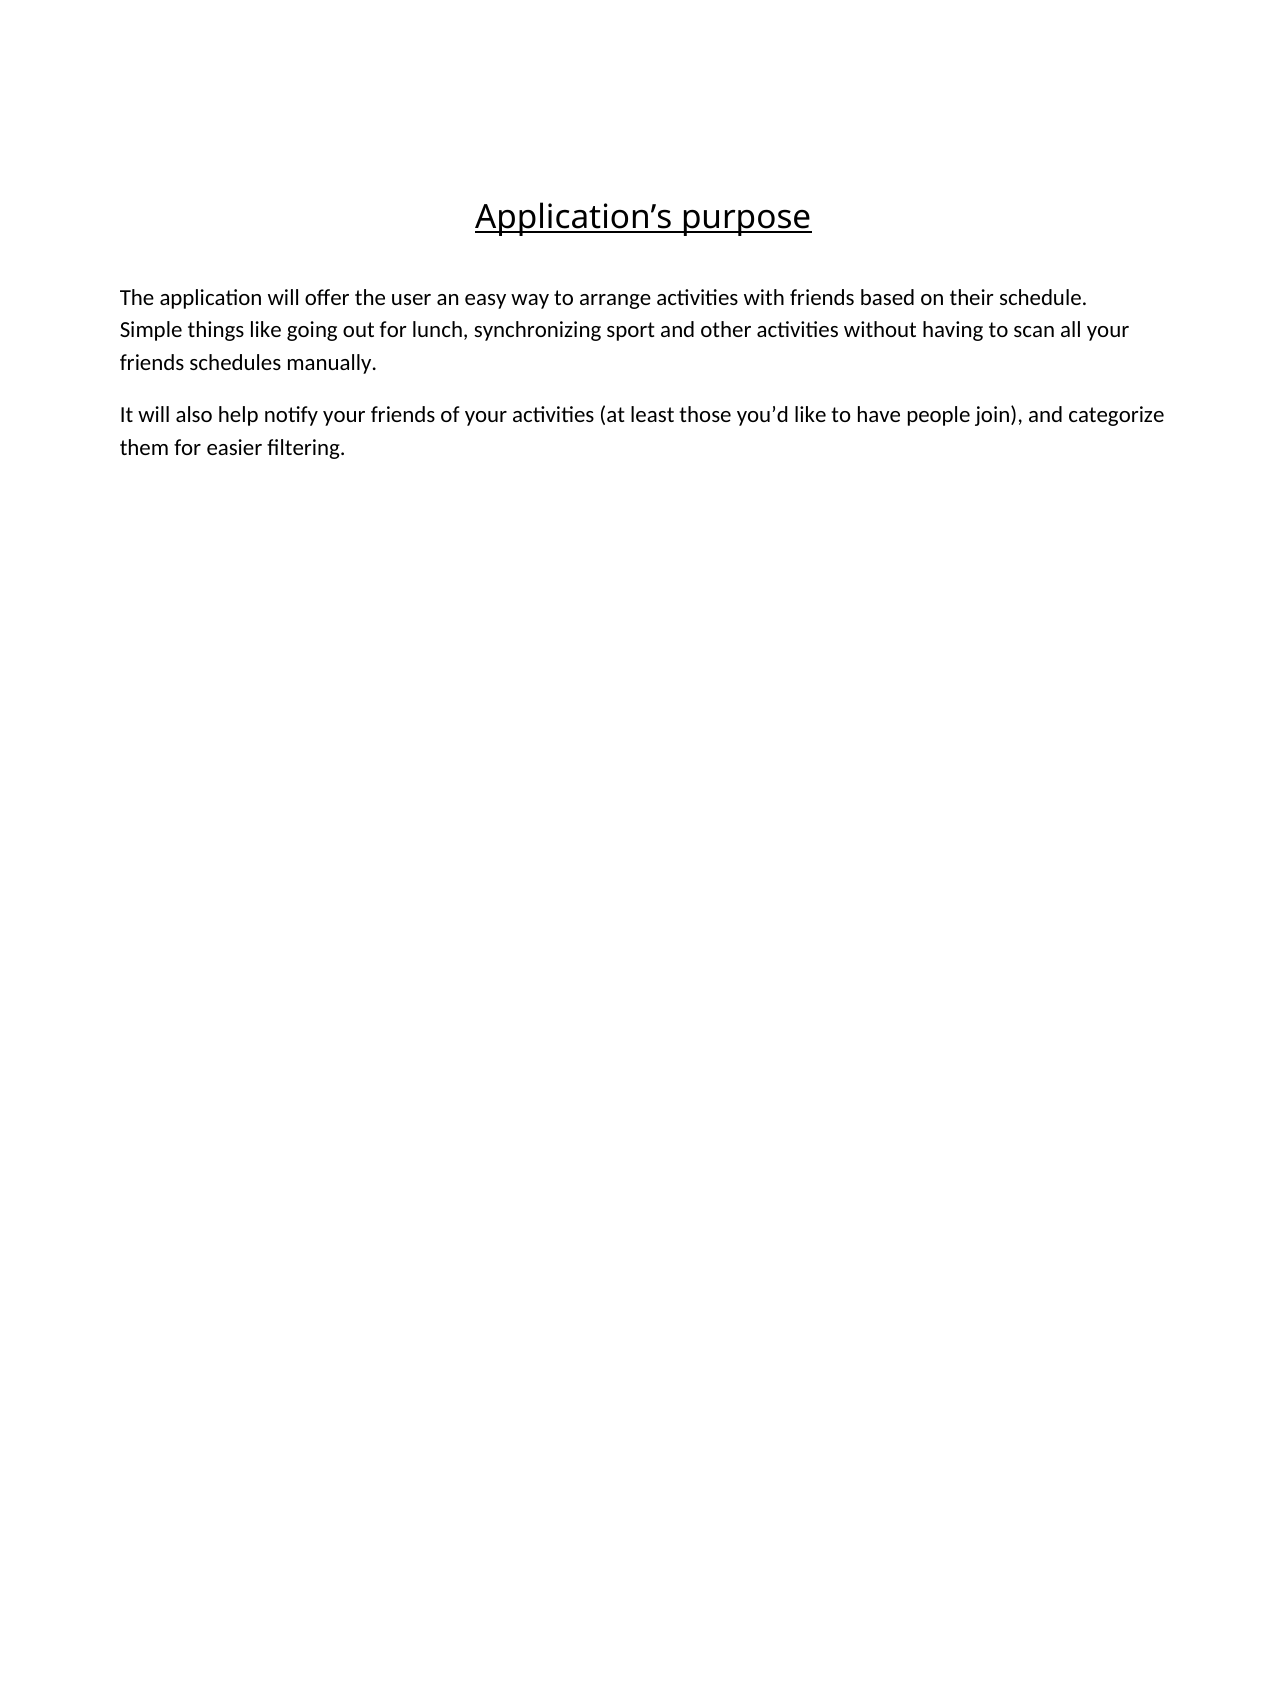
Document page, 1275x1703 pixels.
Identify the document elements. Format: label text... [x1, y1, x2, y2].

text It will also help notify your friends of your activities (at least those you’d like to have people join), and categorize them for easier filtering. [119, 401, 1167, 461]
text Application’s purpose [119, 192, 1167, 238]
text The application will offer the user an easy way to arrange activities with friends based on their schedule. Simple things like going out for lunch, synchronizing sport and other activities without having to scan all your friends schedules manually. [119, 283, 1167, 376]
